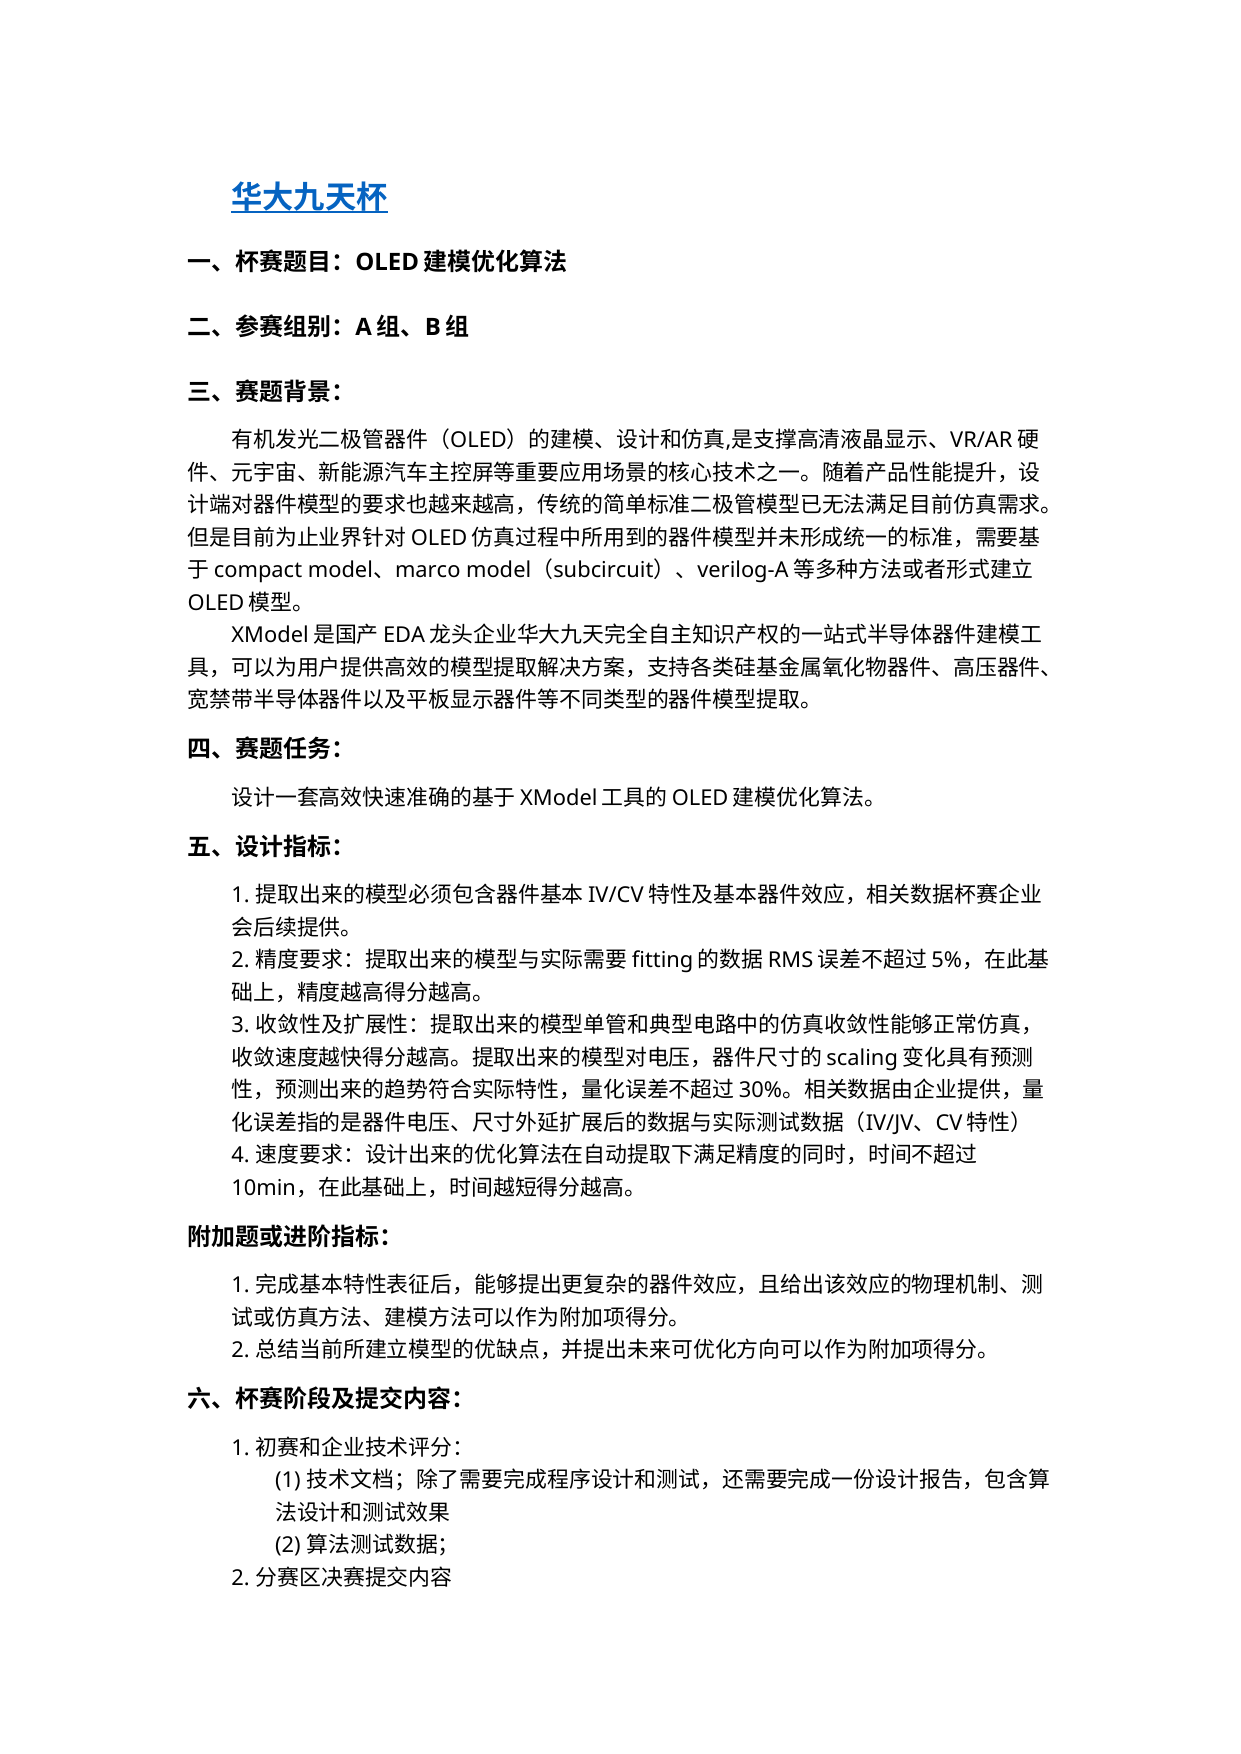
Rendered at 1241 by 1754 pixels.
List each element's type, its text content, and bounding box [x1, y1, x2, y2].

text 四、赛题任务： [187, 714, 1053, 779]
text 2. 分赛区决赛提交内容 [231, 1559, 1053, 1592]
text (2) 算法测试数据； [275, 1527, 1053, 1559]
text 二、参赛组别：A组、B组 [187, 292, 1053, 357]
text 2. 总结当前所建立模型的优缺点，并提出未来可优化方向可以作为附加项得分。 [231, 1332, 1053, 1364]
text 1. 初赛和企业技术评分： [231, 1429, 1053, 1462]
text 华大九天杯 [231, 162, 1053, 227]
text 2. 精度要求：提取出来的模型与实际需要fitting的数据RMS误差不超过5%，在此基础上，精度越高得分越高。 [231, 942, 1053, 1007]
text 附加题或进阶指标： [187, 1202, 1053, 1267]
text 1. 完成基本特性表征后，能够提出更复杂的器件效应，且给出该效应的物理机制、测试或仿真方法、建模方法可以作为附加项得分。 [231, 1267, 1053, 1332]
text 一、杯赛题目：OLED建模优化算法 [187, 227, 1053, 292]
text 五、设计指标： [187, 812, 1053, 877]
text 设计一套高效快速准确的基于XModel工具的OLED建模优化算法。 [187, 779, 1053, 812]
text XModel是国产EDA龙头企业华大九天完全自主知识产权的一站式半导体器件建模工具，可以为用户提供高效的模型提取解决方案，支持各类硅基金属氧化物器件、高压器件、宽禁带半导体器件以及平板显示器件等不同类型的器件模型提取。 [187, 617, 1053, 714]
text 1. 提取出来的模型必须包含器件基本IV/CV特性及基本器件效应，相关数据杯赛企业会后续提供。 [231, 877, 1053, 942]
text 三、赛题背景： [187, 357, 1053, 422]
text 3. 收敛性及扩展性：提取出来的模型单管和典型电路中的仿真收敛性能够正常仿真，收敛速度越快得分越高。提取出来的模型对电压，器件尺寸的scaling变化具有预测性，预测出来的趋势符合实际特性，量化误差不超过30%。相关数据由企业提供，量化误差指的是器件电压、尺寸外延扩展后的数据与实际测试数据（IV/JV、CV特性） [231, 1007, 1053, 1137]
text (1) 技术文档；除了需要完成程序设计和测试，还需要完成一份设计报告，包含算法设计和测试效果 [275, 1462, 1053, 1527]
text 有机发光二极管器件（OLED）的建模、设计和仿真,是支撑高清液晶显示、VR/AR硬件、元宇宙、新能源汽车主控屏等重要应用场景的核心技术之一。随着产品性能提升，设计端对器件模型的要求也越来越高，传统的简单标准二极管模型已无法满足目前仿真需求。但是目前为止业界针对OLED仿真过程中所用到的器件模型并未形成统一的标准，需要基于compact model、marco model（subcircuit）、verilog-A等多种方法或者形式建立OLED模型。 [187, 422, 1053, 617]
text 4. 速度要求：设计出来的优化算法在自动提取下满足精度的同时，时间不超过10min，在此基础上，时间越短得分越高。 [231, 1137, 1053, 1202]
text 六、杯赛阶段及提交内容： [187, 1364, 1053, 1429]
